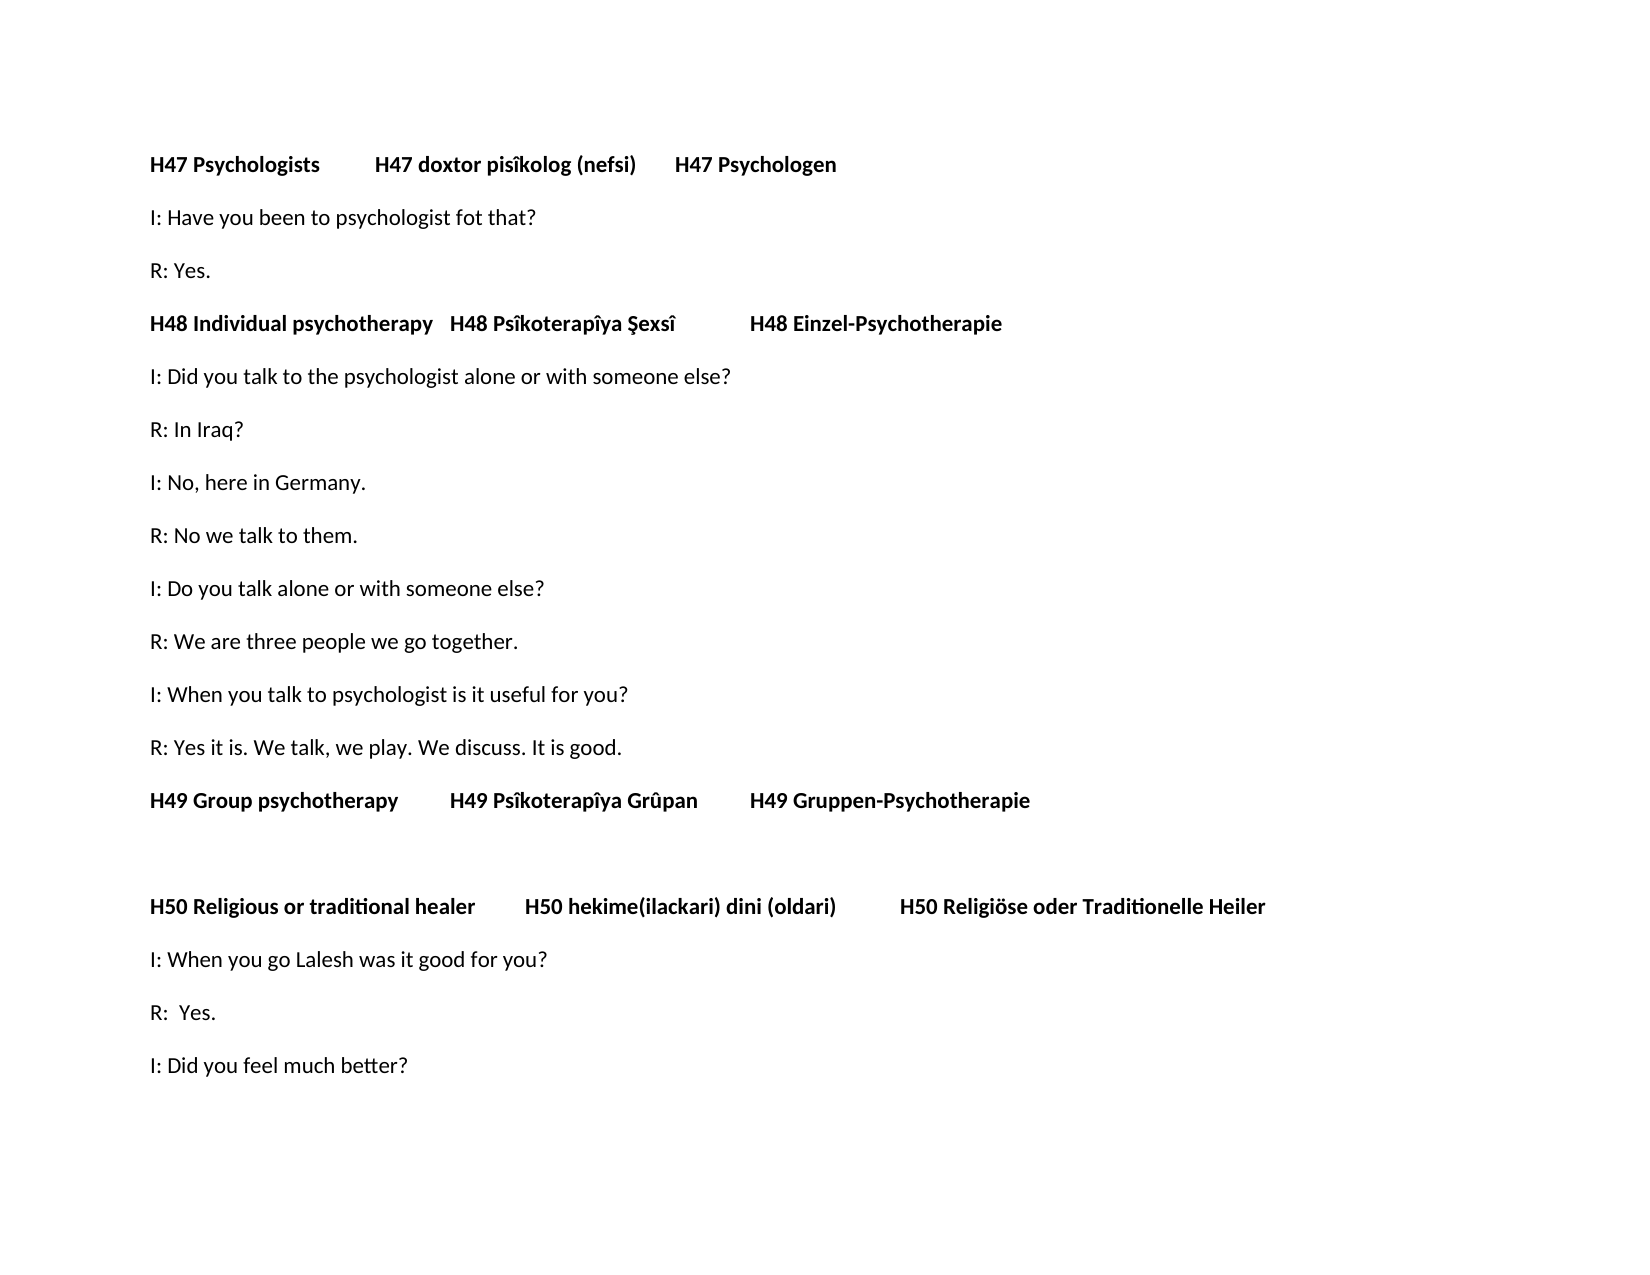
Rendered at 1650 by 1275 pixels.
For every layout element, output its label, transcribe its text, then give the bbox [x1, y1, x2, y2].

text I: Do you talk alone or with someone else? [150, 574, 1500, 602]
text H47 Psychologists H47 doxtor pisîkolog (nefsi) H47 Psychologen [150, 150, 1500, 178]
text R: In Iraq? [150, 415, 1500, 443]
text I: Did you talk to the psychologist alone or with someone else? [150, 362, 1500, 390]
text I: Have you been to psychologist fot that? [150, 203, 1500, 231]
text R: Yes. [150, 256, 1500, 284]
text R: No we talk to them. [150, 521, 1500, 549]
text H49 Group psychotherapy H49 Psîkoterapîya Grûpan H49 Gruppen-Psychotherapie [150, 786, 1500, 814]
text H50 Religious or traditional healer H50 hekime(ilackari) dini (oldari) H50 Religiöse oder Traditionelle Heiler [150, 892, 1500, 920]
text I: Did you feel much better? [150, 1051, 1500, 1079]
text H48 Individual psychotherapy H48 Psîkoterapîya Şexsî H48 Einzel-Psychotherapie [150, 309, 1500, 337]
text I: No, here in Germany. [150, 468, 1500, 496]
text I: When you go Lalesh was it good for you? [150, 945, 1500, 973]
text R: Yes it is. We talk, we play. We discuss. It is good. [150, 733, 1500, 761]
text I: When you talk to psychologist is it useful for you? [150, 680, 1500, 708]
text R: We are three people we go together. [150, 627, 1500, 655]
text R: Yes. [150, 998, 1500, 1026]
